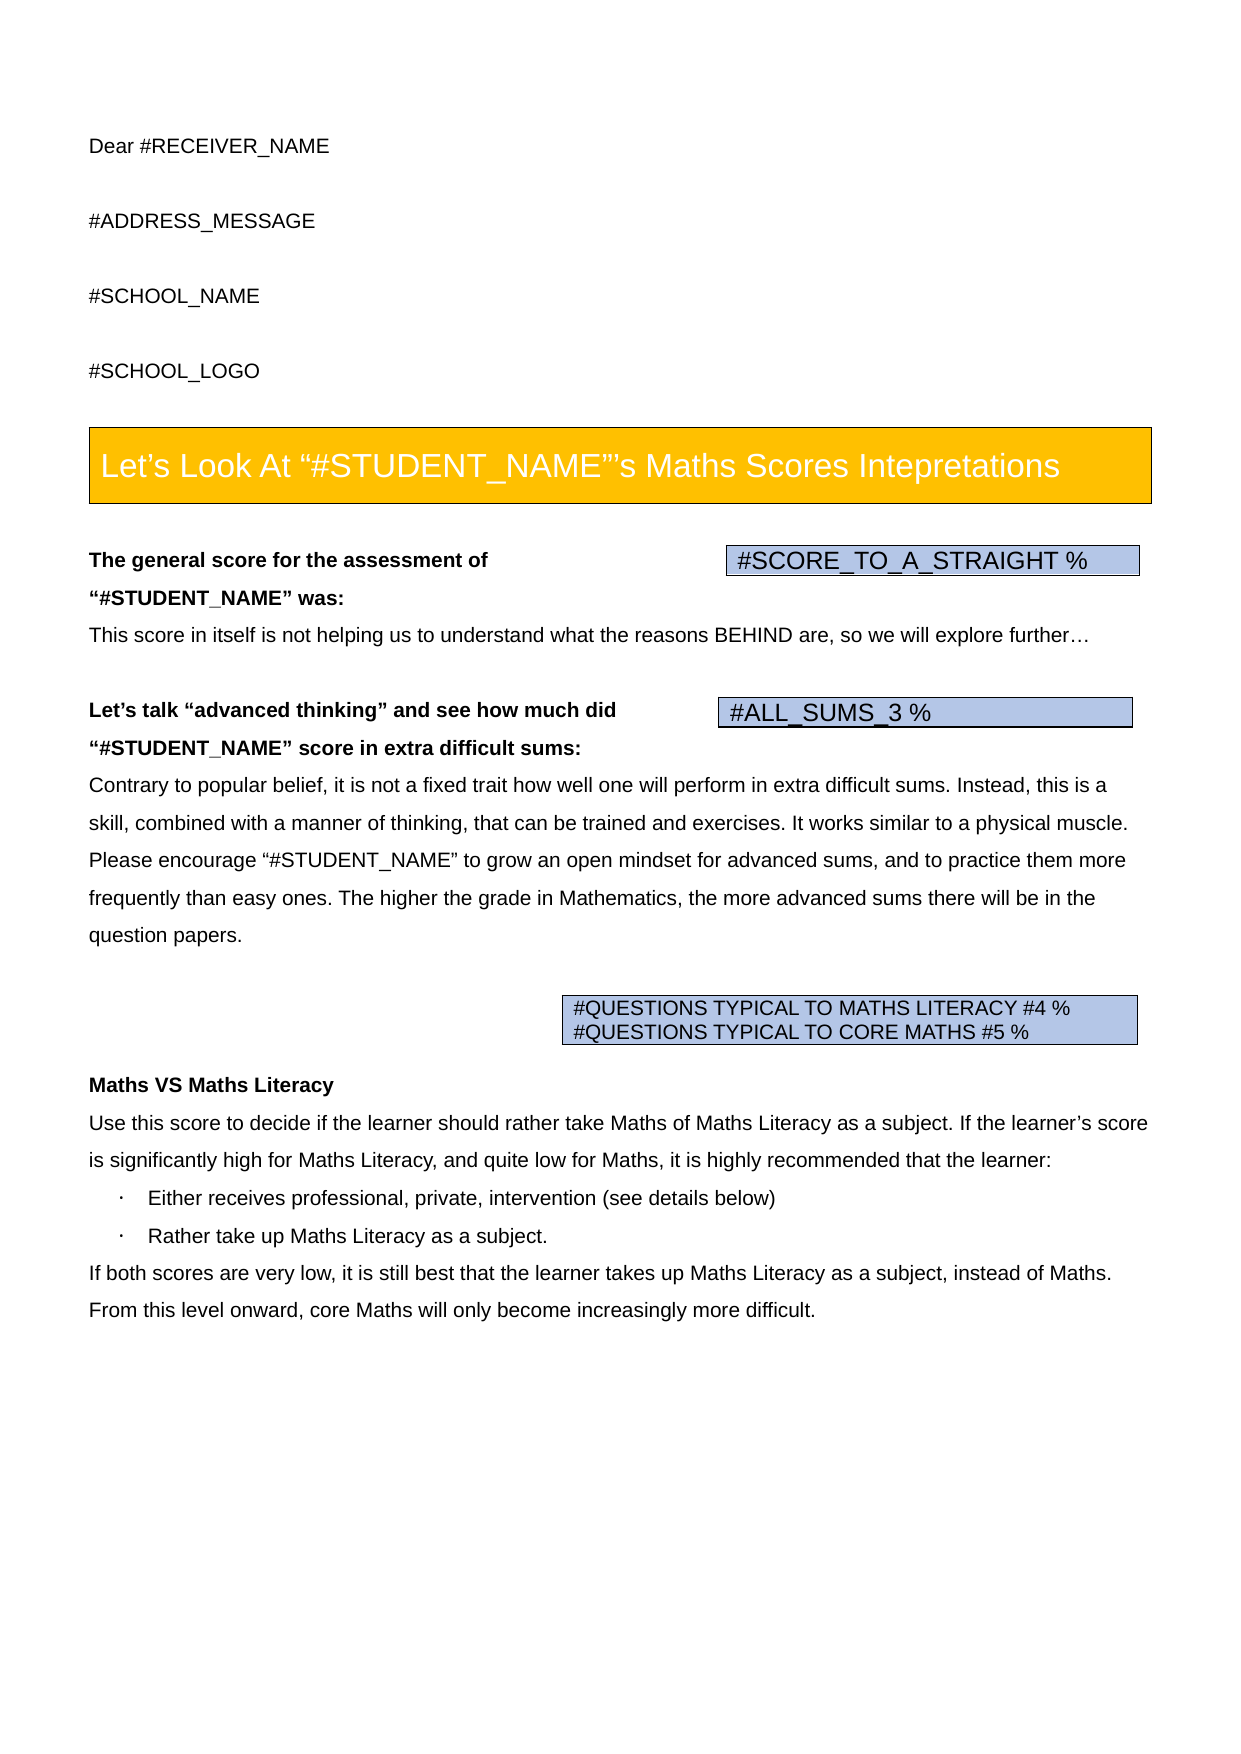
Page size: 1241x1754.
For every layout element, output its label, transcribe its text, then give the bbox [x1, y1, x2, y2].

text #SCHOOL_LOGO [89, 352, 1152, 389]
table_header Let’s Look At “#STUDENT_NAME”’s Maths Scores Intepretations [90, 428, 1151, 503]
text Maths VS Maths Literacy [89, 1067, 1152, 1104]
table_header #ALL_SUMS_3 % [719, 698, 1132, 726]
text This score in itself is not helping us to understand what the reasons BEHIND are, so we will explore further… [89, 617, 1152, 654]
text The general score for the assessment of “#STUDENT_NAME” was: [89, 542, 1152, 617]
text Use this score to decide if the learner should rather take Maths of Maths Literacy as a subject. If the learner’s score is significantly high for Maths Literacy, and quite low for Maths, it is highly recommended that the learner: [89, 1104, 1152, 1179]
text If both scores are very low, it is still best that the learner takes up Maths Literacy as a subject, instead of Maths. From this level onward, core Maths will only become increasingly more difficult. [89, 1254, 1152, 1329]
table_header #SCORE_TO_A_STRAIGHT % [727, 546, 1139, 574]
list Either receives professional, private, intervention (see details below) [118, 1179, 1152, 1217]
text #SCHOOL_NAME [89, 277, 1152, 314]
list Rather take up Maths Literacy as a subject. [118, 1217, 1152, 1254]
table_header #QUESTIONS TYPICAL TO MATHS LITERACY #4 % #QUESTIONS TYPICAL TO CORE MATHS #5 % [563, 996, 1137, 1044]
text Dear #RECEIVER_NAME [89, 127, 1152, 164]
text #ADDRESS_MESSAGE [89, 202, 1152, 239]
text Let’s talk “advanced thinking” and see how much did “#STUDENT_NAME” score in extra difficult sums: [89, 692, 1152, 767]
text Contrary to popular belief, it is not a fixed trait how well one will perform in extra difficult sums. Instead, this is a skill, combined with a manner of thinking, that can be trained and exercises. It works similar to a physical muscle. Please encourage “#STUDENT_NAME” to grow an open mindset for advanced sums, and to practice them more frequently than easy ones. The higher the grade in Mathematics, the more advanced sums there will be in the question papers. [89, 767, 1152, 954]
